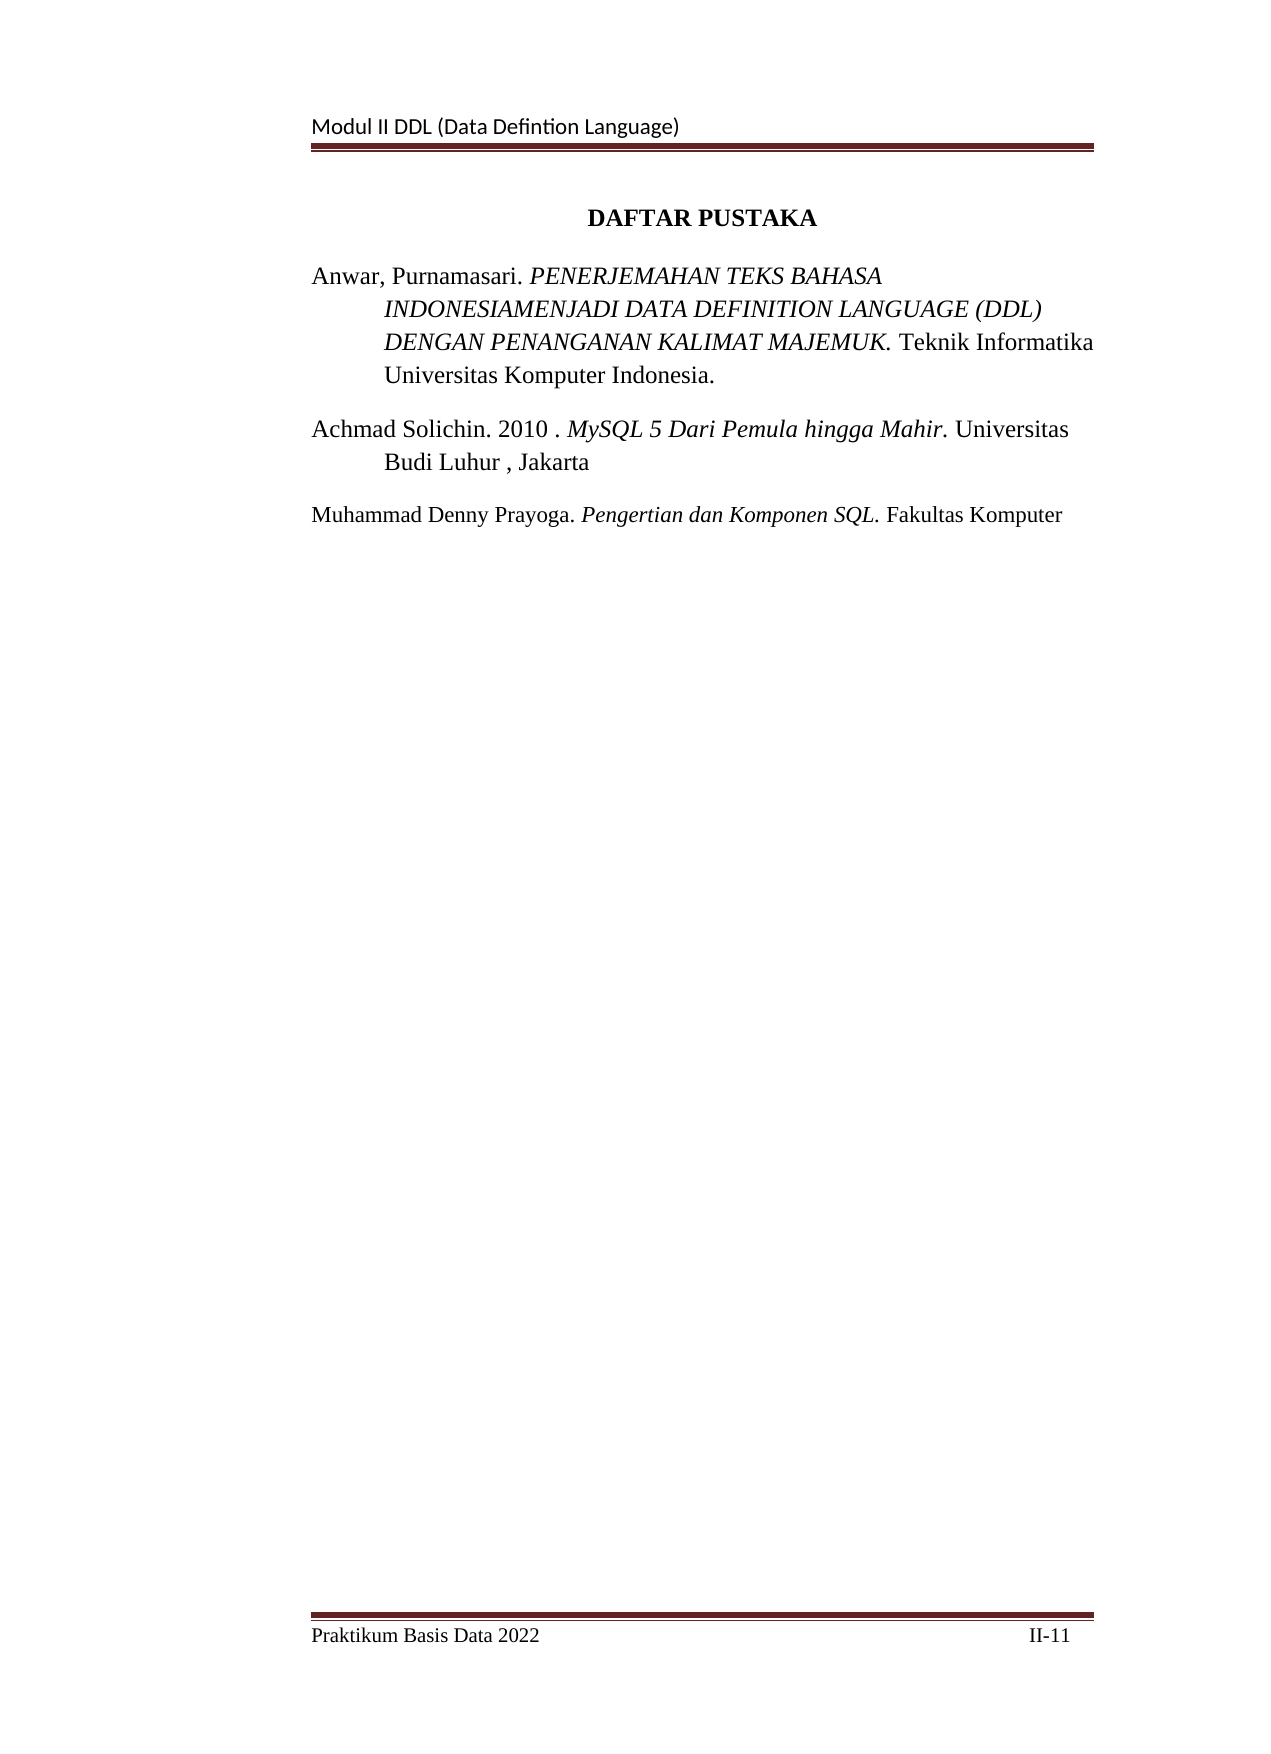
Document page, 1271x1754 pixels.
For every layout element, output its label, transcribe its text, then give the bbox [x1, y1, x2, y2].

text Anwar, Purnamasari. PENERJEMAHAN TEKS BAHASA INDONESIAMENJADI DATA DEFINITION LANGUAGE (DDL) DENGAN PENANGANAN KALIMAT MAJEMUK. Teknik Informatika Universitas Komputer Indonesia. [311, 261, 1094, 389]
text Muhammad Denny Prayoga. Pengertian dan Komponen SQL. Fakultas Komputer [311, 501, 1094, 527]
text Achmad Solichin. 2010 . MySQL 5 Dari Pemula hingga Mahir. Universitas Budi Luhur , Jakarta [311, 414, 1094, 476]
subtitle DAFTAR PUSTAKA [311, 203, 1094, 232]
